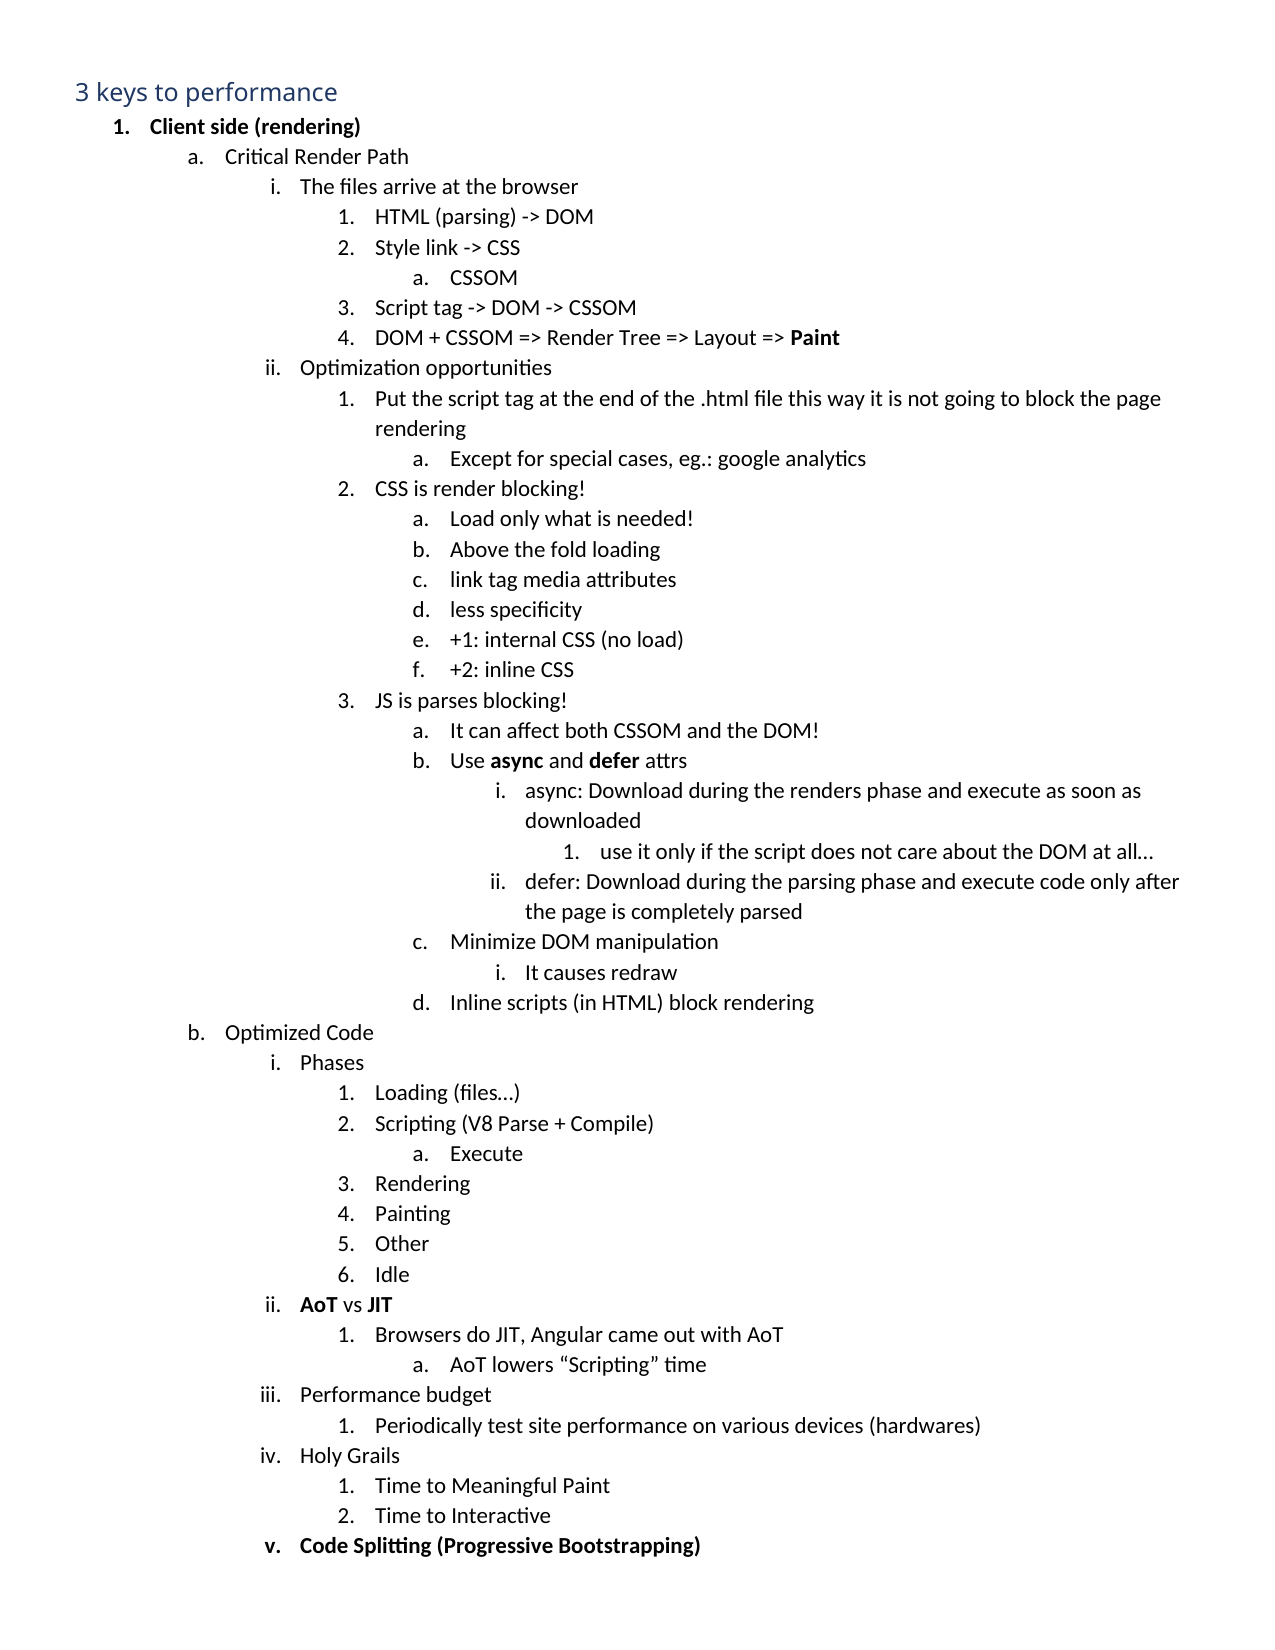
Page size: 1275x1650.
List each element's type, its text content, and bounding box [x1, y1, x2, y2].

list Except for special cases, eg.: google analytics [412, 444, 1200, 472]
list Time to Meaningful Paint [337, 1471, 1200, 1499]
list +2: inline CSS [412, 656, 1200, 683]
list Code Splitting (Progressive Bootstrapping) [281, 1532, 1200, 1559]
subtitle 3 keys to performance [75, 75, 1200, 109]
list Periodically test site performance on various devices (hardwares) [337, 1411, 1200, 1439]
list CSS is render blocking! [337, 474, 1200, 502]
list Phases [281, 1048, 1200, 1076]
list Inline scripts (in HTML) block rendering [412, 988, 1200, 1016]
list Scripting (V8 Parse + Compile) [337, 1109, 1200, 1137]
list It can affect both CSSOM and the DOM! [412, 716, 1200, 744]
list Loading (files…) [337, 1078, 1200, 1106]
list Above the fold loading [412, 535, 1200, 563]
list AoT lowers “Scripting” time [412, 1350, 1200, 1378]
list Client side (rendering) [112, 112, 1200, 140]
list link tag media attributes [412, 565, 1200, 593]
list The files arrive at the browser [281, 172, 1200, 200]
list It causes redraw [506, 958, 1200, 986]
list HTML (parsing) -> DOM [337, 202, 1200, 230]
list less specificity [412, 595, 1200, 623]
list DOM + CSSOM => Render Tree => Layout => Paint [337, 323, 1200, 351]
list Holy Grails [281, 1441, 1200, 1469]
list CSSOM [412, 263, 1200, 291]
list Optimized Code [187, 1018, 1200, 1046]
list Style link -> CSS [337, 233, 1200, 261]
list Time to Interactive [337, 1501, 1200, 1529]
list Use async and defer attrs [412, 746, 1200, 774]
list Rendering [337, 1169, 1200, 1197]
list Put the script tag at the end of the .html file this way it is not going to block the page rendering [337, 384, 1200, 442]
list AoT vs JIT [281, 1290, 1200, 1318]
list Critical Render Path [187, 142, 1200, 170]
list Painting [337, 1199, 1200, 1227]
list Execute [412, 1139, 1200, 1167]
list async: Download during the renders phase and execute as soon as downloaded [506, 776, 1200, 834]
list use it only if the script does not care about the DOM at all… [562, 837, 1200, 865]
list Other [337, 1229, 1200, 1257]
list Load only what is needed! [412, 504, 1200, 532]
list Idle [337, 1260, 1200, 1288]
list Optimization opportunities [281, 353, 1200, 381]
list Performance budget [281, 1381, 1200, 1408]
list defer: Download during the parsing phase and execute code only after the page is completely parsed [506, 867, 1200, 925]
list JS is parses blocking! [337, 686, 1200, 714]
list Script tag -> DOM -> CSSOM [337, 293, 1200, 321]
list +1: internal CSS (no load) [412, 625, 1200, 653]
list Minimize DOM manipulation [412, 927, 1200, 955]
list Browsers do JIT, Angular came out with AoT [337, 1320, 1200, 1348]
